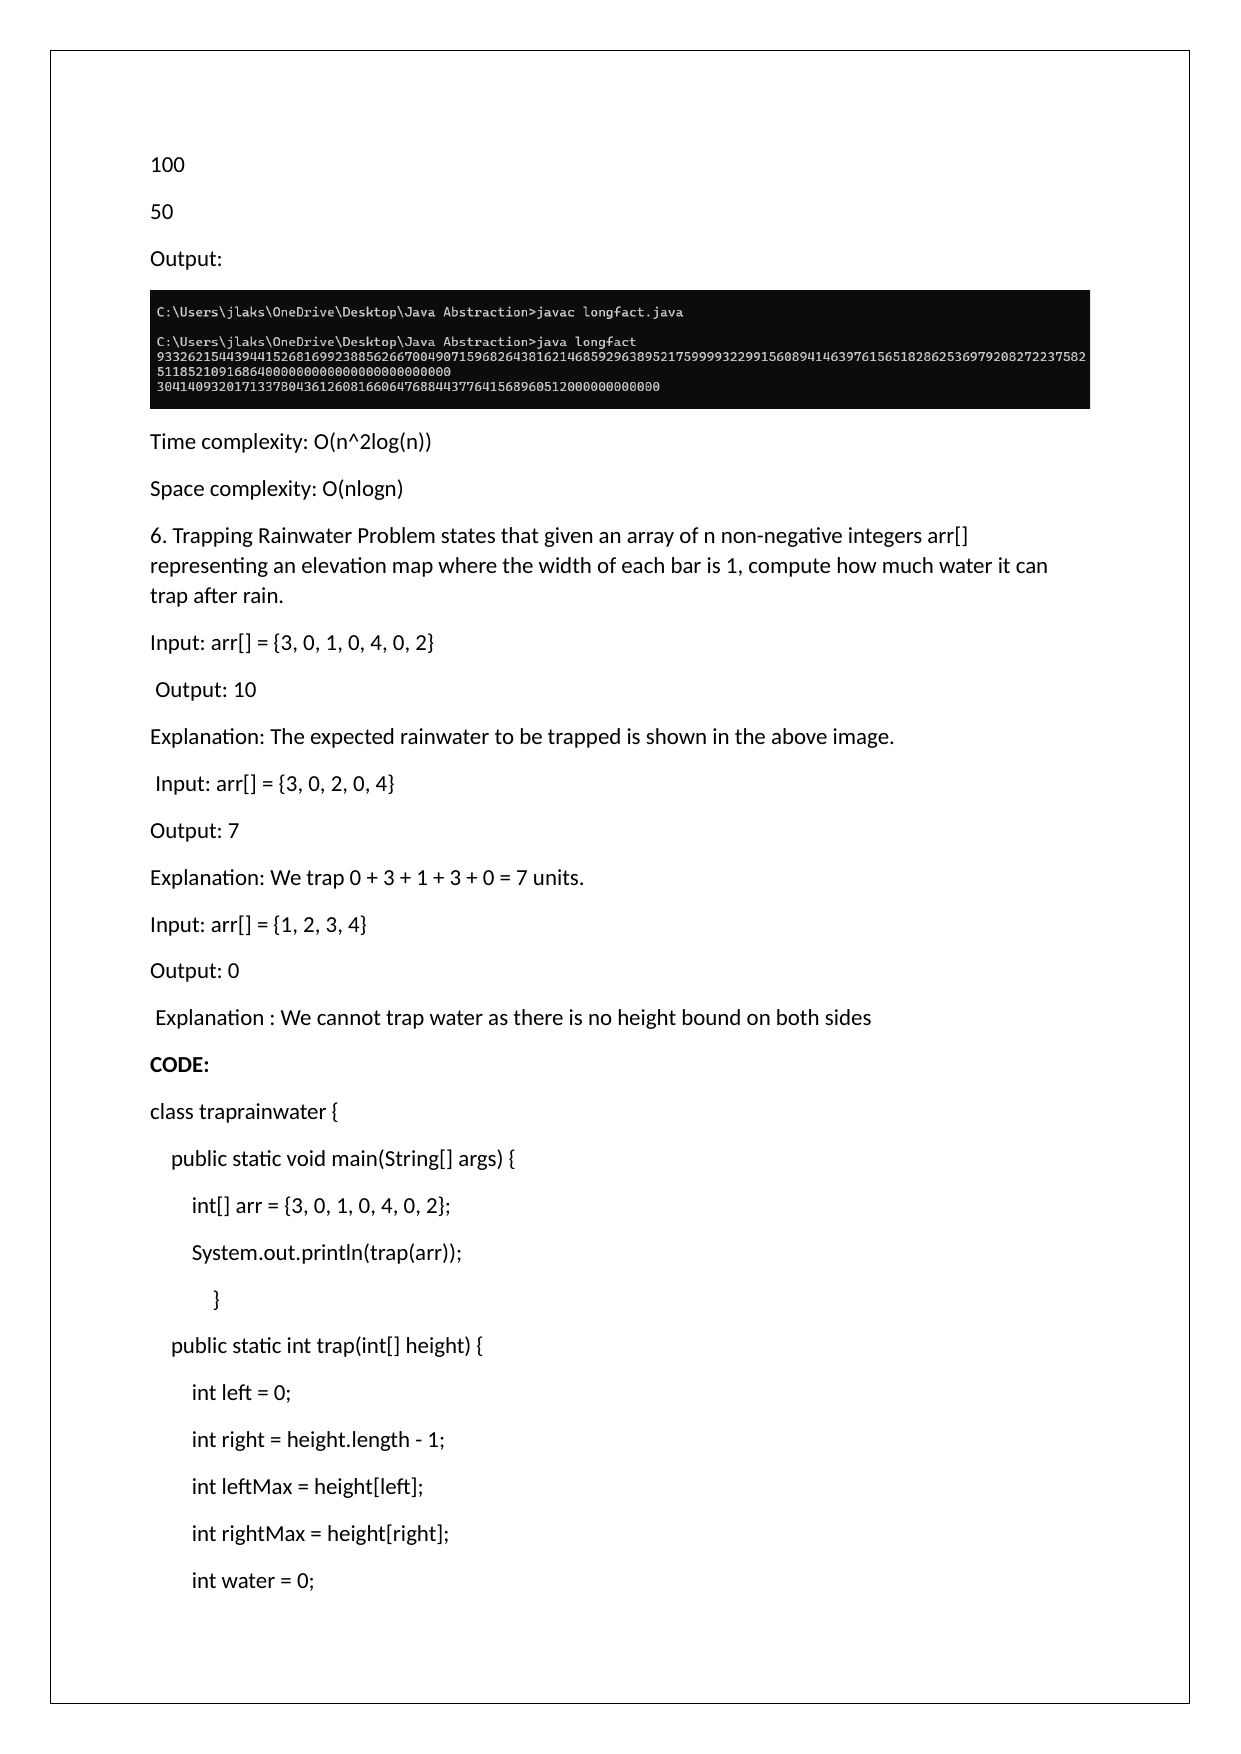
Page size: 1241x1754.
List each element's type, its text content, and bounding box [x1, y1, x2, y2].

text int[] arr = {3, 0, 1, 0, 4, 0, 2}; [150, 1191, 1090, 1219]
text public static void main(String[] args) { [150, 1144, 1090, 1172]
text System.out.println(trap(arr)); [150, 1238, 1090, 1266]
text Output: 10 [150, 675, 1090, 703]
text Explanation: We trap 0 + 3 + 1 + 3 + 0 = 7 units. [150, 863, 1090, 891]
text int right = height.length - 1; [150, 1425, 1090, 1453]
text class traprainwater { [150, 1097, 1090, 1125]
text Input: arr[] = {1, 2, 3, 4} [150, 910, 1090, 938]
text public static int trap(int[] height) { [150, 1332, 1090, 1360]
text Output: 7 [150, 816, 1090, 844]
text 100 [150, 150, 1090, 178]
text Output: 0 [150, 957, 1090, 985]
text int leftMax = height[left]; [150, 1472, 1090, 1500]
text } [150, 1285, 1090, 1313]
text int rightMax = height[right]; [150, 1519, 1090, 1547]
text Input: arr[] = {3, 0, 1, 0, 4, 0, 2} [150, 628, 1090, 657]
text Output: [150, 244, 1090, 272]
text Explanation: The expected rainwater to be trapped is shown in the above image. [150, 722, 1090, 750]
text Input: arr[] = {3, 0, 2, 0, 4} [150, 769, 1090, 797]
text Space complexity: O(nlogn) [150, 474, 1090, 502]
text Time complexity: O(n^2log(n)) [150, 427, 1090, 456]
text 6. Trapping Rainwater Problem states that given an array of n non-negative integers arr[] representing an elevation map where the width of each bar is 1, compute how much water it can trap after rain. [150, 521, 1090, 610]
text int left = 0; [150, 1378, 1090, 1407]
text CODE: [150, 1050, 1090, 1078]
text 50 [150, 197, 1090, 225]
text Explanation : We cannot trap water as there is no height bound on both sides [150, 1003, 1090, 1032]
picture [150, 290, 1091, 409]
text int water = 0; [150, 1566, 1090, 1594]
